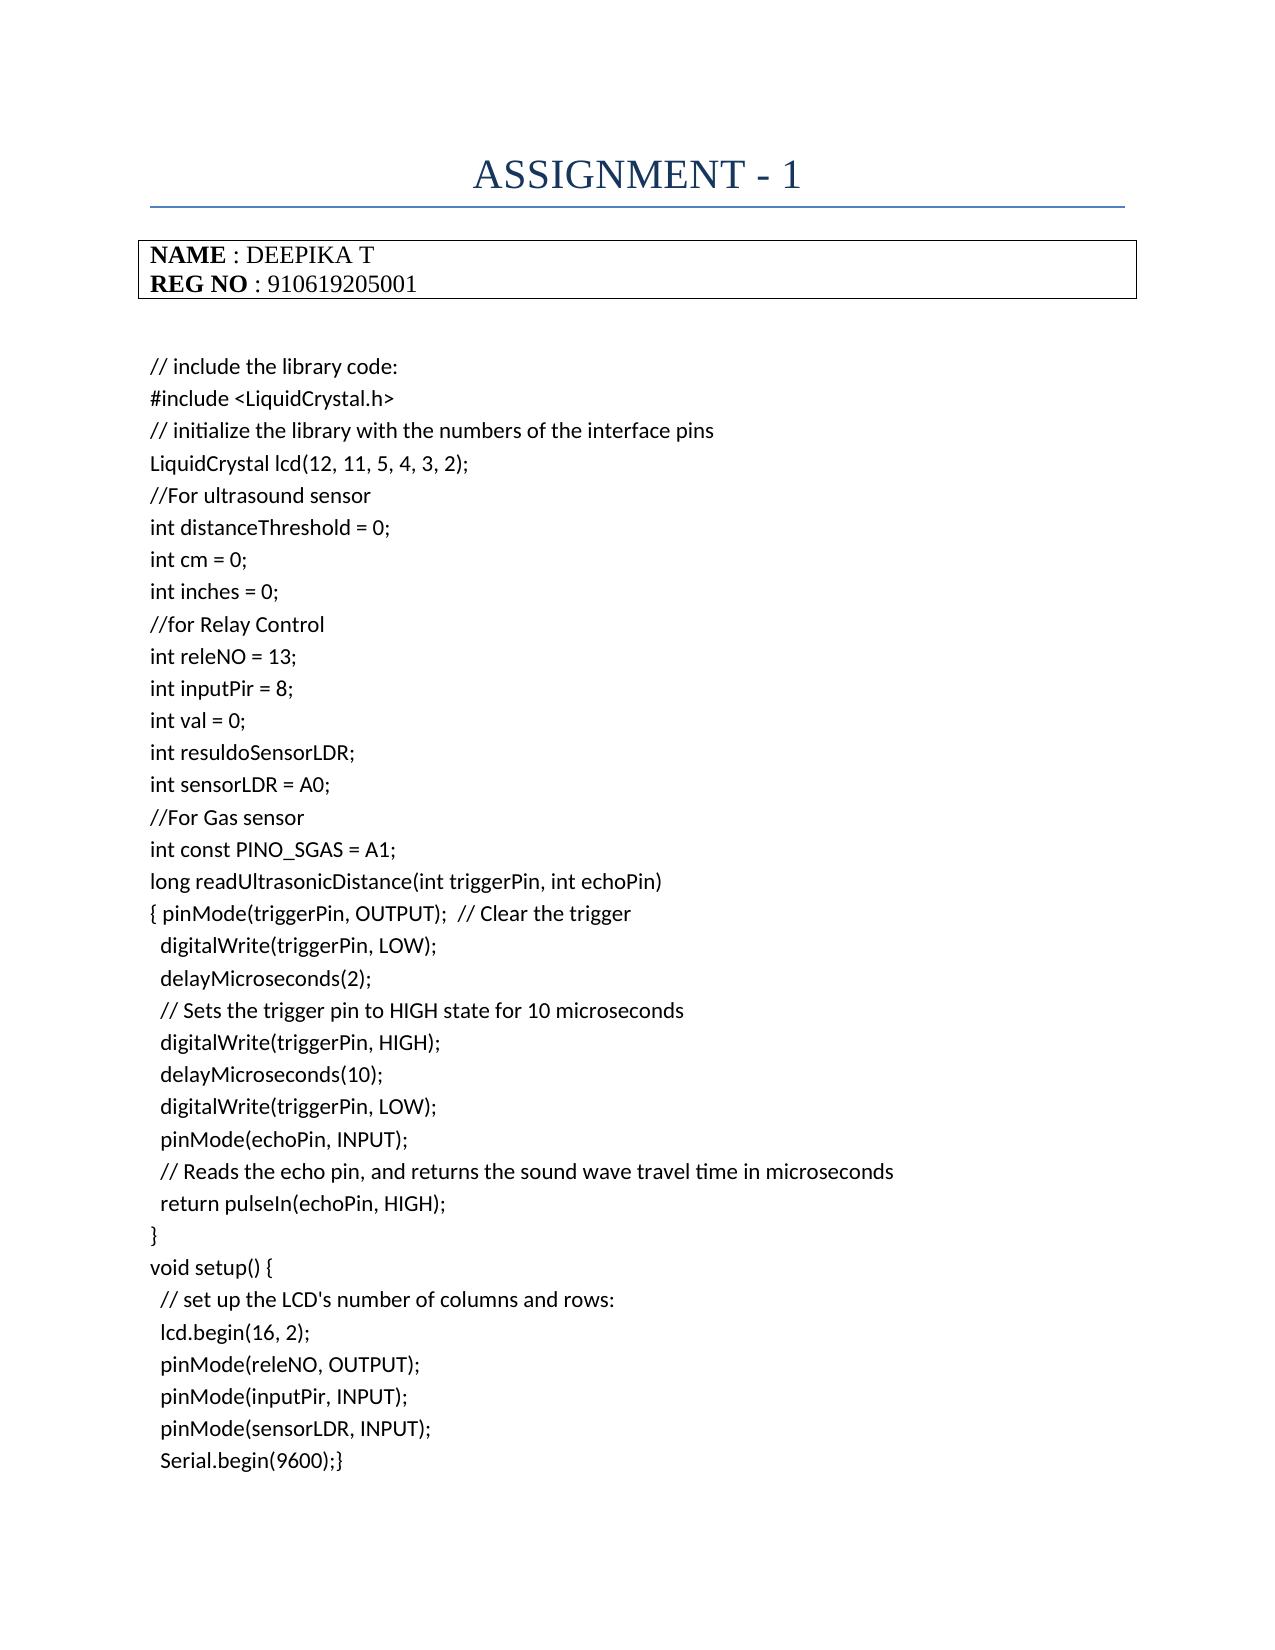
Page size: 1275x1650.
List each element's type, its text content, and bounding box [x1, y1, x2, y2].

text int inches = 0; [150, 577, 1125, 606]
text Serial.begin(9600);} [150, 1447, 1125, 1474]
text // Sets the trigger pin to HIGH state for 10 microseconds [150, 996, 1125, 1024]
text { pinMode(triggerPin, OUTPUT); // Clear the trigger [150, 899, 1125, 927]
text void setup() { [150, 1253, 1125, 1281]
text digitalWrite(triggerPin, LOW); [150, 932, 1125, 959]
text lcd.begin(16, 2); [150, 1318, 1125, 1346]
text return pulseIn(echoPin, HIGH); [150, 1189, 1125, 1217]
text int distanceThreshold = 0; [150, 513, 1125, 541]
text // include the library code: [150, 352, 1125, 380]
text } [150, 1221, 1125, 1249]
text pinMode(sensorLDR, INPUT); [150, 1414, 1125, 1442]
text pinMode(echoPin, INPUT); [150, 1125, 1125, 1153]
text digitalWrite(triggerPin, HIGH); [150, 1028, 1125, 1056]
text // initialize the library with the numbers of the interface pins [150, 417, 1125, 444]
text // set up the LCD's number of columns and rows: [150, 1286, 1125, 1314]
text int cm = 0; [150, 545, 1125, 573]
text LiquidCrystal lcd(12, 11, 5, 4, 3, 2); [150, 449, 1125, 477]
text delayMicroseconds(2); [150, 964, 1125, 992]
text pinMode(inputPir, INPUT); [150, 1382, 1125, 1410]
text //for Relay Control [150, 610, 1125, 638]
text int releNO = 13; [150, 642, 1125, 670]
text int val = 0; [150, 706, 1125, 734]
text //For ultrasound sensor [150, 481, 1125, 509]
table_header NAME : DEEPIKA T REG NO : 910619205001 [139, 241, 1136, 298]
text //For Gas sensor [150, 803, 1125, 831]
text pinMode(releNO, OUTPUT); [150, 1350, 1125, 1378]
text digitalWrite(triggerPin, LOW); [150, 1092, 1125, 1121]
text #include <LiquidCrystal.h> [150, 384, 1125, 412]
text long readUltrasonicDistance(int triggerPin, int echoPin) [150, 867, 1125, 895]
text int sensorLDR = A0; [150, 771, 1125, 799]
text int const PINO_SGAS = A1; [150, 835, 1125, 863]
text int inputPir = 8; [150, 674, 1125, 702]
title ASSIGNMENT - 1 [150, 150, 1125, 206]
text int resuldoSensorLDR; [150, 738, 1125, 766]
text // Reads the echo pin, and returns the sound wave travel time in microseconds [150, 1157, 1125, 1185]
text delayMicroseconds(10); [150, 1060, 1125, 1088]
